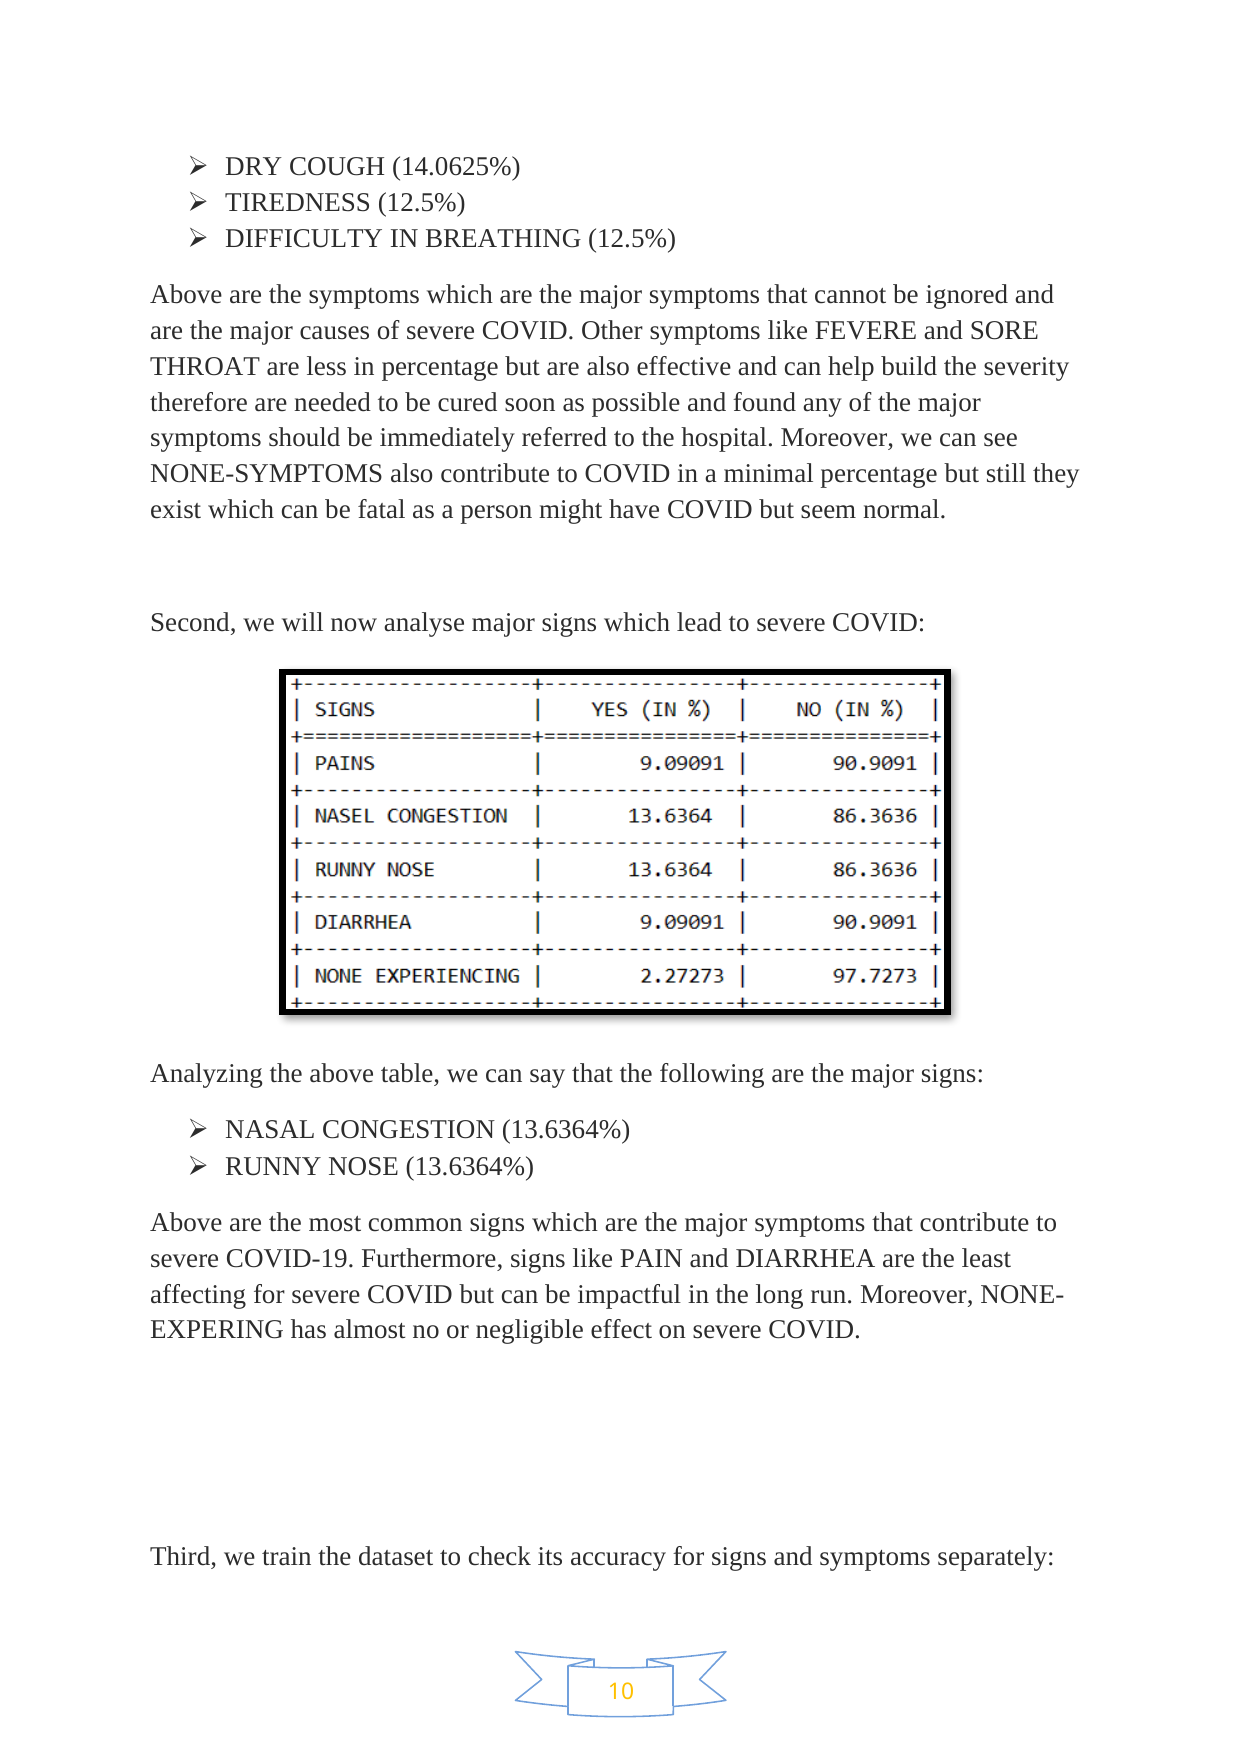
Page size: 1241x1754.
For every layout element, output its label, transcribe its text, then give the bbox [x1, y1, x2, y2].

text Third, we train the dataset to check its accuracy for signs and symptoms separately: [150, 1540, 1090, 1571]
list RUNNY NOSE (13.6364%) [187, 1149, 1090, 1181]
picture [286, 675, 944, 1009]
text Second, we will now analyse major signs which lead to severe COVID: [150, 606, 1090, 637]
list DRY COUGH (14.0625%) [187, 150, 1090, 181]
list NASAL CONGESTION (13.6364%) [187, 1114, 1090, 1145]
text Analyzing the above table, we can say that the following are the major signs: [150, 1057, 1090, 1088]
text Above are the most common signs which are the major symptoms that contribute to severe COVID-19. Furthermore, signs like PAIN and DIARRHEA are the least affecting for severe COVID but can be impactful in the long run. Moreover, NONE-EXPERING has almost no or negligible effect on severe COVID. [150, 1206, 1090, 1345]
list DIFFICULTY IN BREATHING (12.5%) [187, 222, 1090, 253]
text Above are the symptoms which are the major symptoms that cannot be ignored and are the major causes of severe COVID. Other symptoms like FEVERE and SORE THROAT are less in percentage but are also effective and can help build the severity therefore are needed to be cured soon as possible and found any of the major symptoms should be immediately referred to the hospital. Moreover, we can see NONE-SYMPTOMS also contribute to COVID in a minimal percentage but still they exist which can be fatal as a person might have COVID but seem normal. [150, 279, 1090, 524]
list TIREDNESS (12.5%) [187, 186, 1090, 217]
